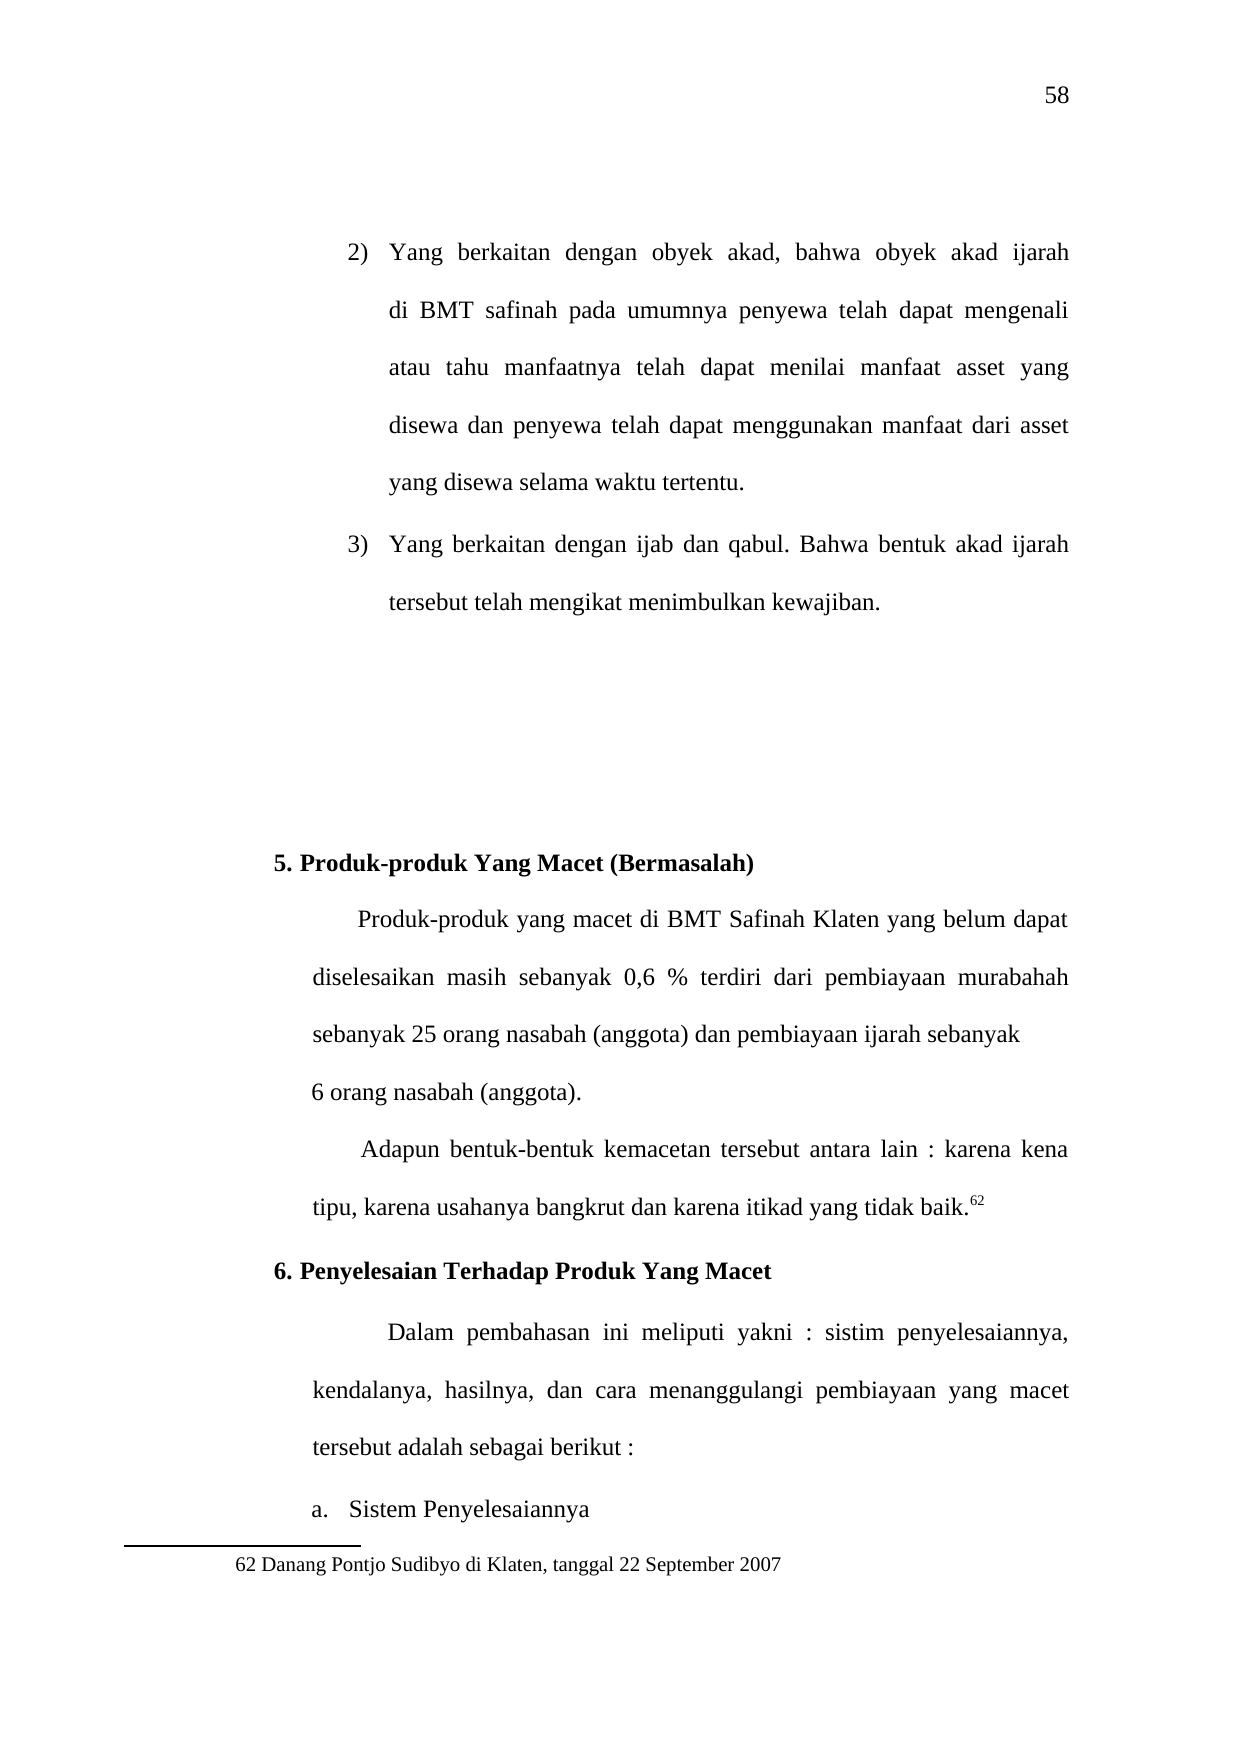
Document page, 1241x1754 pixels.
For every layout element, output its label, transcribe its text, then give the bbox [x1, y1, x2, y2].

list Sistem Penyelesaiannya [311, 1494, 1069, 1523]
list Yang berkaitan dengan ijab dan qabul. Bahwa bentuk akad ijarah tersebut telah mengikat menimbulkan kewajiban. [347, 529, 1069, 616]
subtitle 5. Produk-produk Yang Macet (Bermasalah) [274, 848, 1069, 877]
text Adapun bentuk-bentuk kemacetan tersebut antara lain : karena kena tipu, karena usahanya bangkrut dan karena itikad yang tidak baik. [311, 1134, 1069, 1221]
text Dalam pembahasan ini meliputi yakni : sistim penyelesaiannya, kendalanya, hasilnya, dan cara menanggulangi pembiayaan yang macet tersebut adalah sebagai berikut : [311, 1317, 1069, 1461]
text 6 orang nasabah (anggota). [311, 1077, 1069, 1106]
text Produk-produk yang macet di BMT Safinah Klaten yang belum dapat diselesaikan masih sebanyak 0,6 % terdiri dari pembiayaan murabahah sebanyak 25 orang nasabah (anggota) dan pembiayaan ijarah sebanyak [311, 904, 1069, 1048]
list Yang berkaitan dengan obyek akad, bahwa obyek akad ijarah di BMT safinah pada umumnya penyewa telah dapat mengenali atau tahu manfaatnya telah dapat menilai manfaat asset yang disewa dan penyewa telah dapat menggunakan manfaat dari asset yang disewa selama waktu tertentu. [347, 237, 1069, 496]
subtitle 6. Penyelesaian Terhadap Produk Yang Macet [274, 1256, 1069, 1284]
